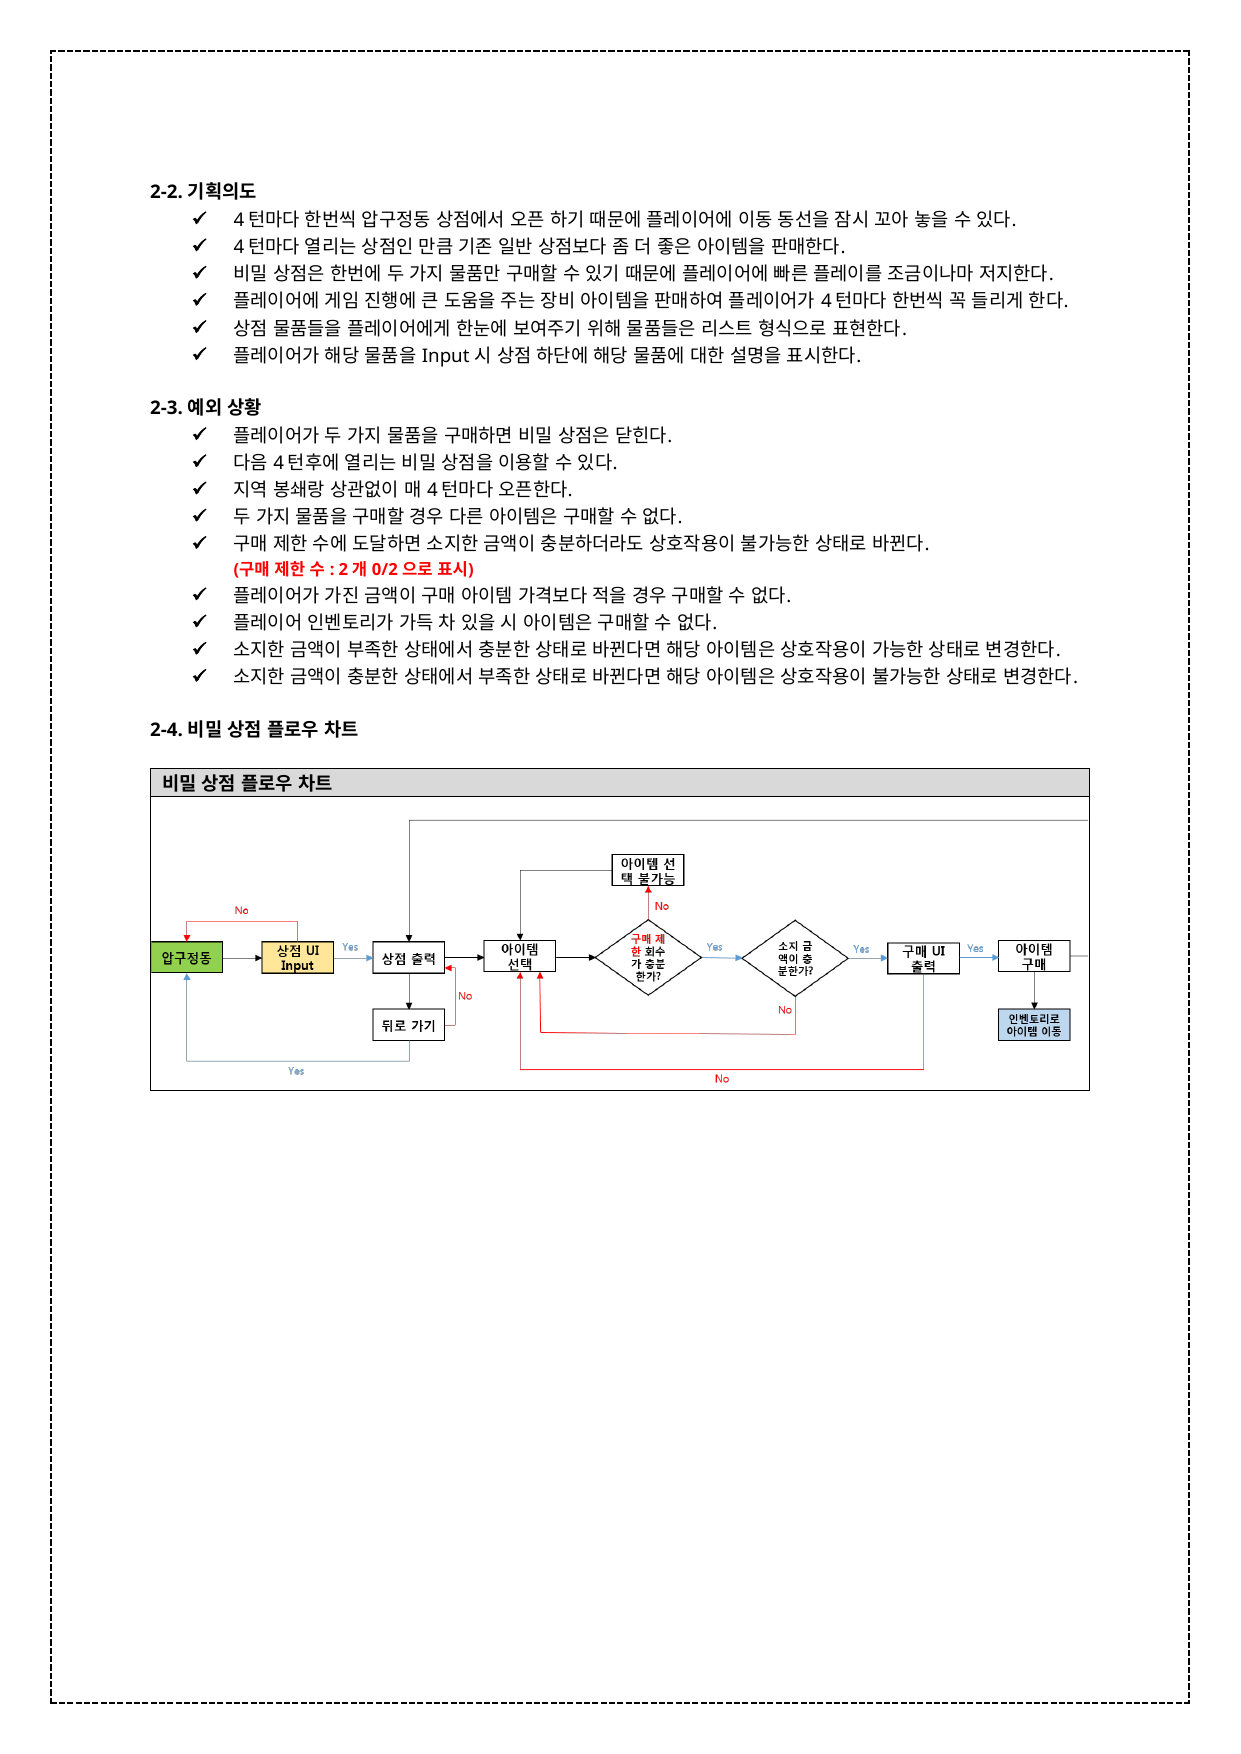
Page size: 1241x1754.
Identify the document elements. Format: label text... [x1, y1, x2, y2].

list 플레이어 인벤토리가 가득 차 있을 시 아이템은 구매할 수 없다. [192, 608, 1090, 635]
list 소지한 금액이 충분한 상태에서 부족한 상태로 바뀐다면 해당 아이템은 상호작용이 불가능한 상태로 변경한다. [192, 662, 1090, 689]
text 2-4. 비밀 상점 플로우 차트 [150, 715, 1090, 742]
list 두 가지 물품을 구매할 경우 다른 아이템은 구매할 수 없다. [192, 502, 1090, 529]
picture [150, 819, 1088, 1089]
list 다음 4턴후에 열리는 비밀 상점을 이용할 수 있다. [192, 447, 1090, 474]
list 상점 물품들을 플레이어에게 한눈에 보여주기 위해 물품들은 리스트 형식으로 표현한다. [192, 313, 1090, 340]
list 플레이어가 두 가지 물품을 구매하면 비밀 상점은 닫힌다. [192, 420, 1090, 447]
list 플레이어가 가진 금액이 구매 아이템 가격보다 적을 경우 구매할 수 없다. [192, 580, 1090, 608]
text 2-2. 기획의도 [150, 177, 1090, 204]
table_cell [151, 797, 1089, 1090]
list 4턴마다 한번씩 압구정동 상점에서 오픈 하기 때문에 플레이어에 이동 동선을 잠시 꼬아 놓을 수 있다. [192, 204, 1090, 232]
list 4턴마다 열리는 상점인 만큼 기존 일반 상점보다 좀 더 좋은 아이템을 판매한다. [192, 232, 1090, 259]
list 지역 봉쇄랑 상관없이 매 4턴마다 오픈한다. [192, 474, 1090, 502]
list 구매 제한 수에 도달하면 소지한 금액이 충분하더라도 상호작용이 불가능한 상태로 바뀐다. (구매 제한 수 : 2개 0/2 으로 표시) [192, 529, 1090, 580]
list 플레이어에 게임 진행에 큰 도움을 주는 장비 아이템을 판매하여 플레이어가 4턴마다 한번씩 꼭 들리게 한다. [192, 286, 1090, 313]
list 소지한 금액이 부족한 상태에서 충분한 상태로 바뀐다면 해당 아이템은 상호작용이 가능한 상태로 변경한다. [192, 635, 1090, 662]
list 플레이어가 해당 물품을 Input 시 상점 하단에 해당 물품에 대한 설명을 표시한다. [192, 340, 1090, 367]
text 2-3. 예외 상황 [150, 393, 1090, 420]
list 비밀 상점은 한번에 두 가지 물품만 구매할 수 있기 때문에 플레이어에 빠른 플레이를 조금이나마 저지한다. [192, 259, 1090, 286]
table_header 비밀 상점 플로우 차트 [151, 769, 1089, 796]
